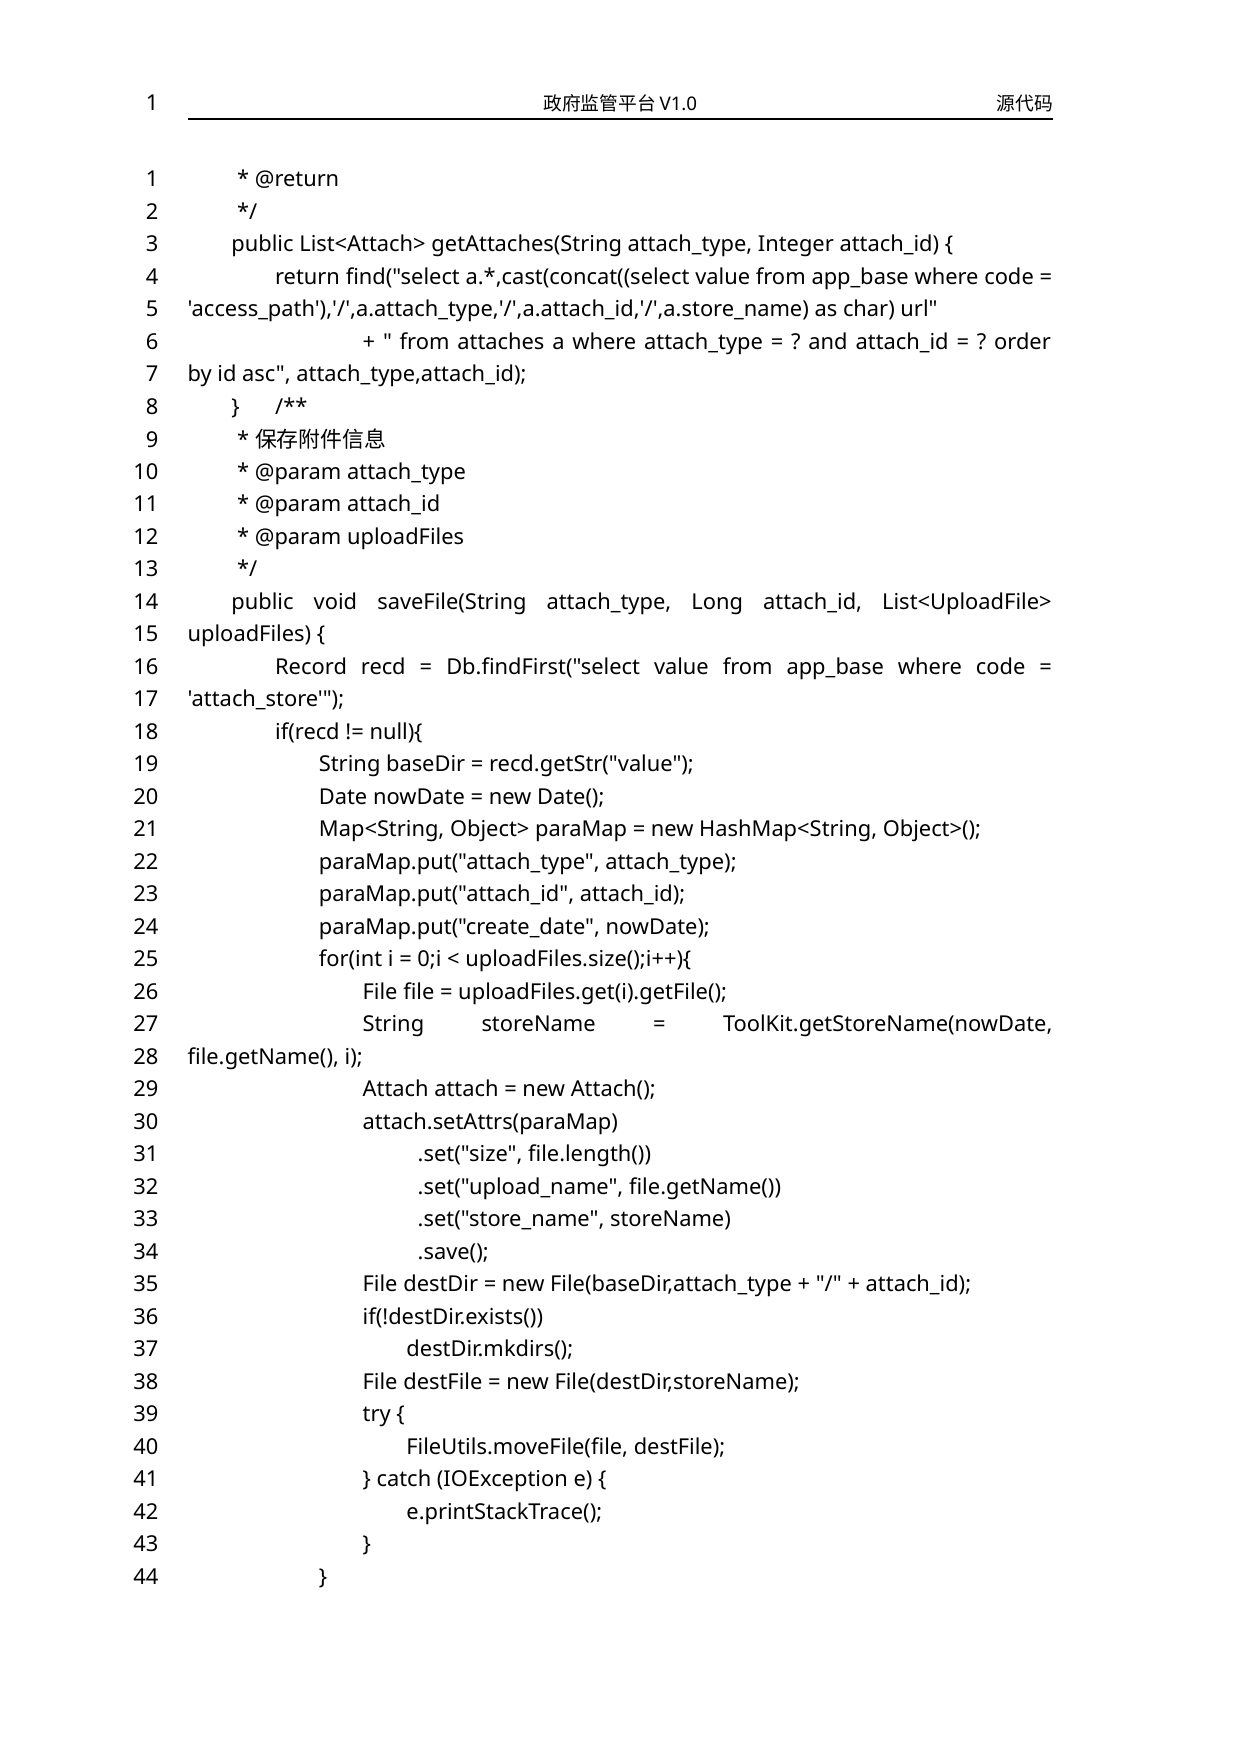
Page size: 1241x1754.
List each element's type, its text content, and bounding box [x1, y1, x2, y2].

text .save(); [187, 1234, 1053, 1267]
text paraMap.put("create_date", nowDate); [187, 909, 1053, 942]
text } [187, 1559, 1053, 1592]
text Date nowDate = new Date(); [187, 779, 1053, 812]
text attach.setAttrs(paraMap) [187, 1104, 1053, 1137]
text String baseDir = recd.getStr("value"); [187, 747, 1053, 779]
text File destFile = new File(destDir,storeName); [187, 1364, 1053, 1397]
text * @param uploadFiles [187, 519, 1053, 552]
text Map<String, Object> paraMap = new HashMap<String, Object>(); [187, 812, 1053, 844]
text */ [187, 552, 1053, 584]
text String storeName = ToolKit.getStoreName(nowDate, file.getName(), i); [187, 1007, 1053, 1072]
text * @param attach_id [187, 487, 1053, 519]
text e.printStackTrace(); [187, 1494, 1053, 1527]
text .set("store_name", storeName) [187, 1202, 1053, 1234]
text } catch (IOException e) { [187, 1462, 1053, 1494]
text * @param attach_type [187, 454, 1053, 487]
text FileUtils.moveFile(file, destFile); [187, 1429, 1053, 1462]
text File destDir = new File(baseDir,attach_type + "/" + attach_id); [187, 1267, 1053, 1299]
text paraMap.put("attach_type", attach_type); [187, 844, 1053, 877]
text for(int i = 0;i < uploadFiles.size();i++){ [187, 942, 1053, 974]
text .set("size", file.length()) [187, 1137, 1053, 1169]
text destDir.mkdirs(); [187, 1332, 1053, 1364]
text * @return [187, 162, 1053, 194]
text if(recd != null){ [187, 714, 1053, 747]
text } [187, 1527, 1053, 1559]
text * 保存附件信息 [187, 422, 1053, 454]
text paraMap.put("attach_id", attach_id); [187, 877, 1053, 909]
text try { [187, 1397, 1053, 1429]
text public void saveFile(String attach_type, Long attach_id, List<UploadFile> uploadFiles) { [187, 584, 1053, 649]
text public List<Attach> getAttaches(String attach_type, Integer attach_id) { [187, 227, 1053, 259]
text File file = uploadFiles.get(i).getFile(); [187, 974, 1053, 1007]
text Record recd = Db.findFirst("select value from app_base where code = 'attach_store'"); [187, 649, 1053, 714]
text + " from attaches a where attach_type = ? and attach_id = ? order by id asc", attach_type,attach_id); [187, 324, 1053, 389]
text */ [187, 194, 1053, 227]
text } /** [187, 389, 1053, 422]
text Attach attach = new Attach(); [187, 1072, 1053, 1104]
text if(!destDir.exists()) [187, 1299, 1053, 1332]
text return find("select a.*,cast(concat((select value from app_base where code = 'access_path'),'/',a.attach_type,'/',a.attach_id,'/',a.store_name) as char) url" [187, 259, 1053, 324]
text .set("upload_name", file.getName()) [187, 1169, 1053, 1202]
